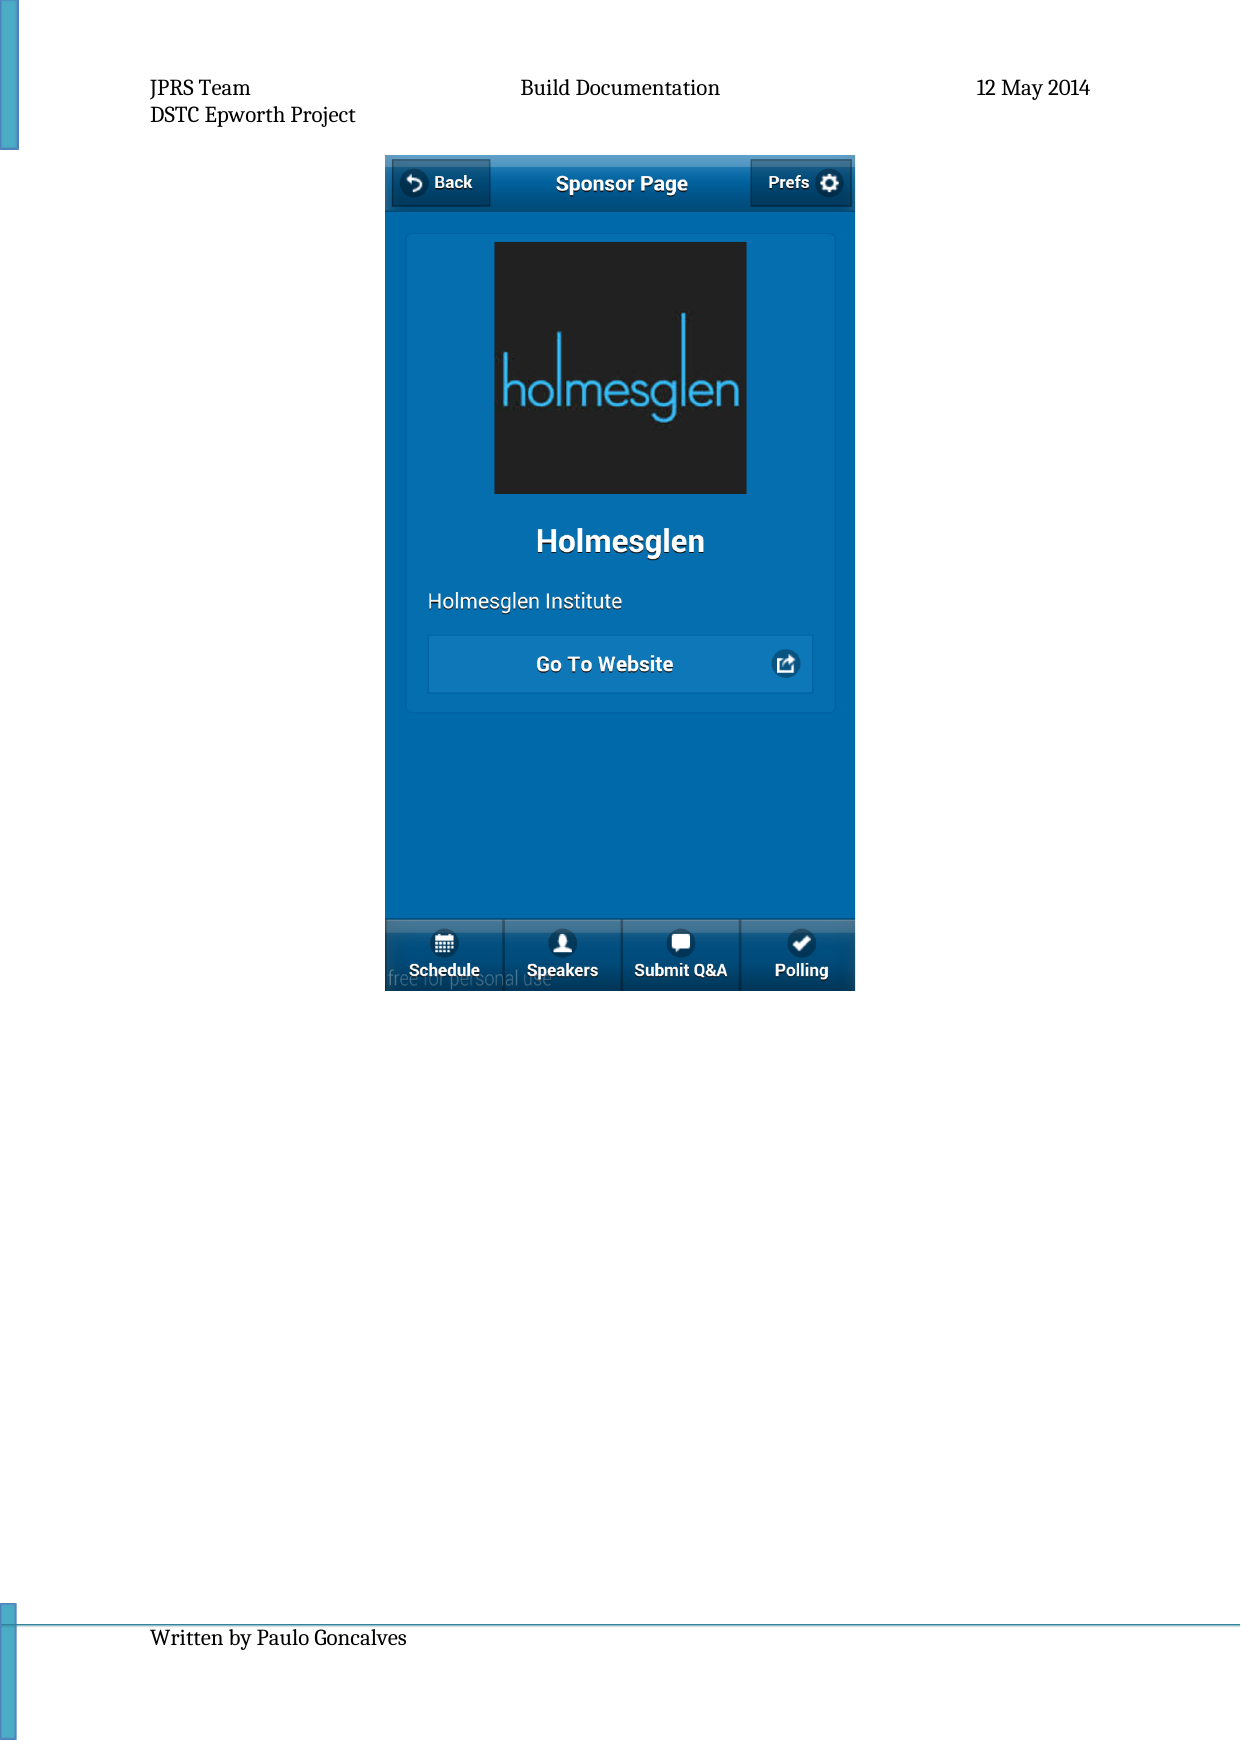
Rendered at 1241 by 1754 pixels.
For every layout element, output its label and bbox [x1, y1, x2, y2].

picture [0, 1603, 1241, 1754]
picture [0, 0, 19, 150]
picture [385, 155, 856, 991]
